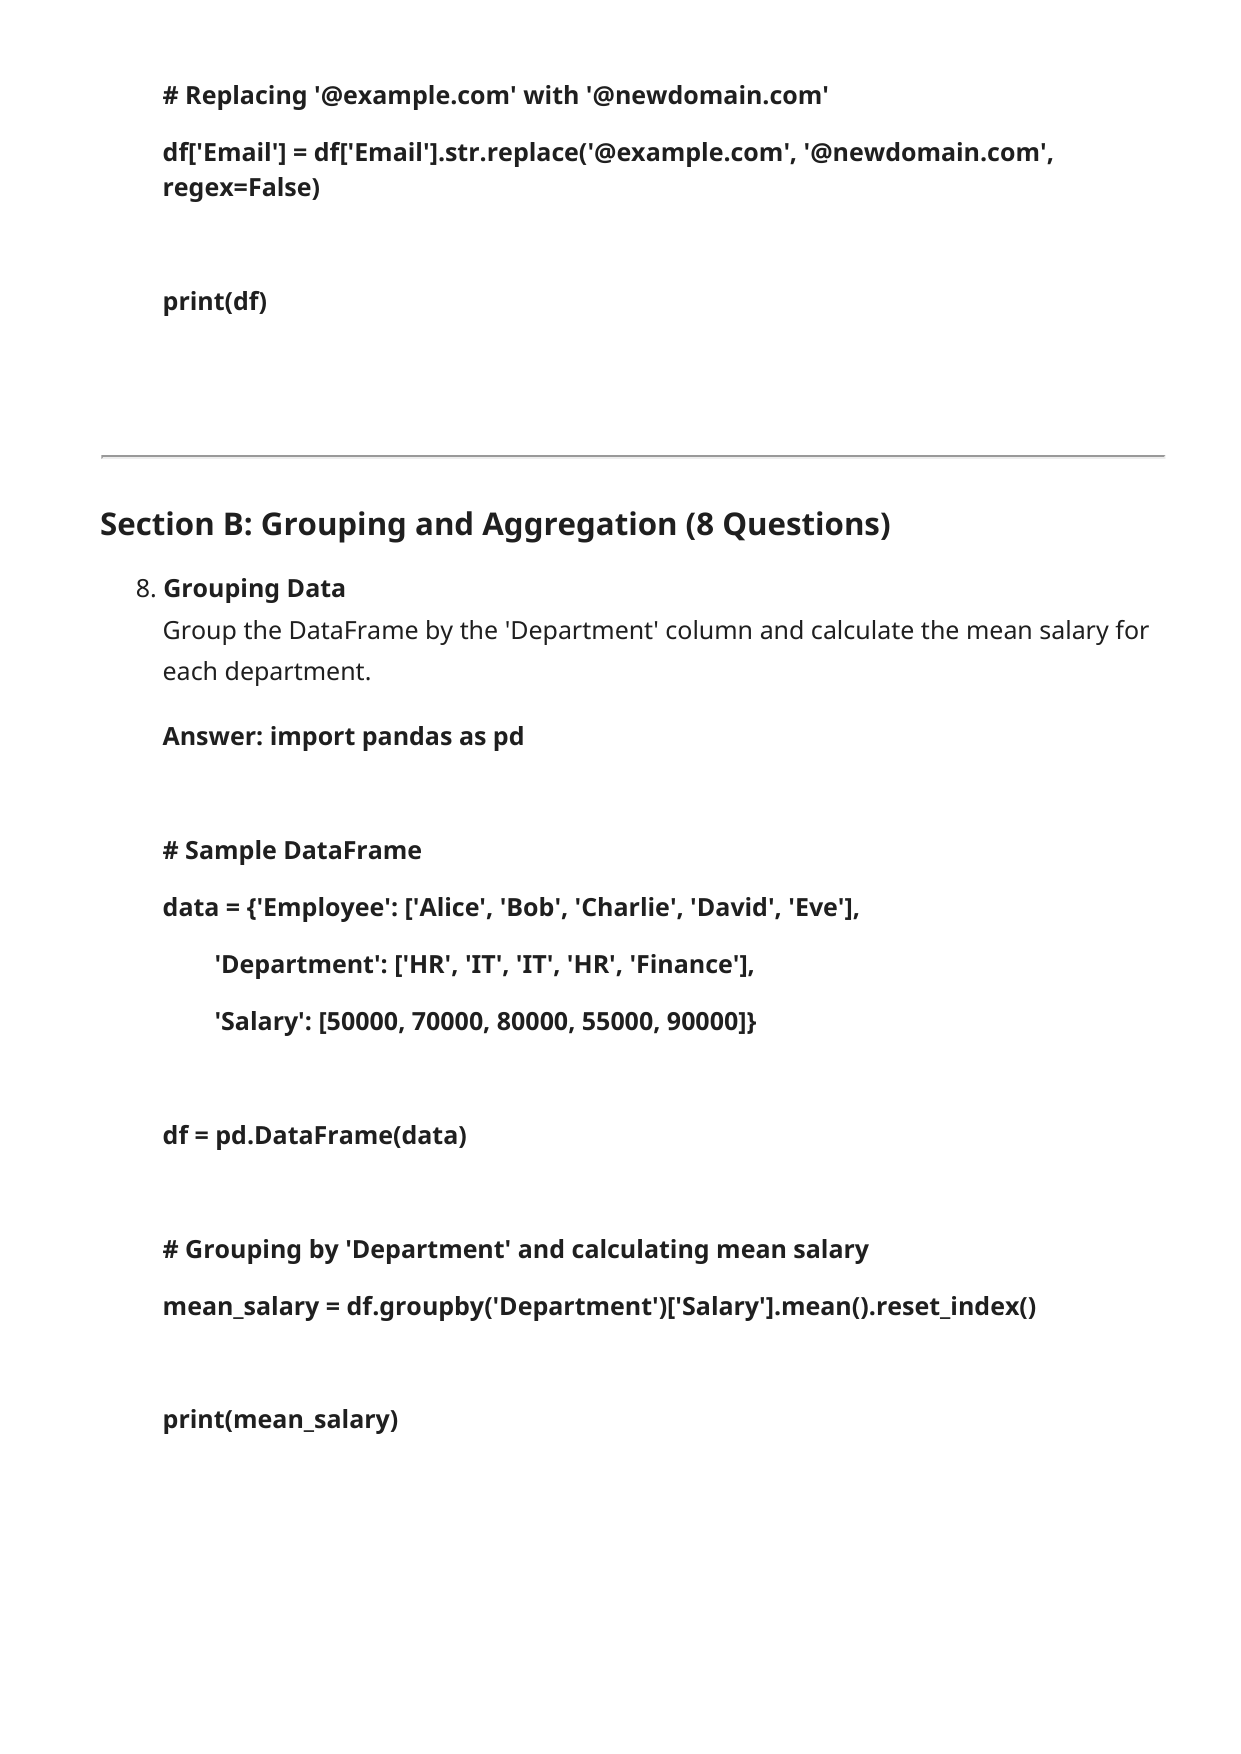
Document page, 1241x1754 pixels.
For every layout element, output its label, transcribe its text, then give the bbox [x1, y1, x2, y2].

text df = pd.DataFrame(data) [162, 1117, 1167, 1151]
text # Grouping by 'Department' and calculating mean salary [162, 1231, 1167, 1265]
text print(df) [162, 283, 1167, 318]
text Answer: import pandas as pd [162, 718, 1167, 752]
text mean_salary = df.groupby('Department')['Salary'].mean().reset_index() [162, 1288, 1167, 1322]
text # Replacing '@example.com' with '@newdomain.com' [162, 78, 1167, 112]
text print(mean_salary) [162, 1402, 1167, 1436]
picture [101, 454, 1166, 459]
text # Sample DataFrame [162, 832, 1167, 866]
text data = {'Employee': ['Alice', 'Bob', 'Charlie', 'David', 'Eve'], [162, 889, 1167, 923]
text 8. Grouping Data Group the DataFrame by the 'Department' column and calculate the mean salary for each department. [136, 571, 1152, 688]
text df['Email'] = df['Email'].str.replace('@example.com', '@newdomain.com', regex=False) [162, 135, 1167, 203]
text 'Salary': [50000, 70000, 80000, 55000, 90000]} [162, 1003, 1167, 1037]
text Section B: Grouping and Aggregation (8 Questions) [100, 502, 1167, 545]
text 'Department': ['HR', 'IT', 'IT', 'HR', 'Finance'], [162, 946, 1167, 980]
